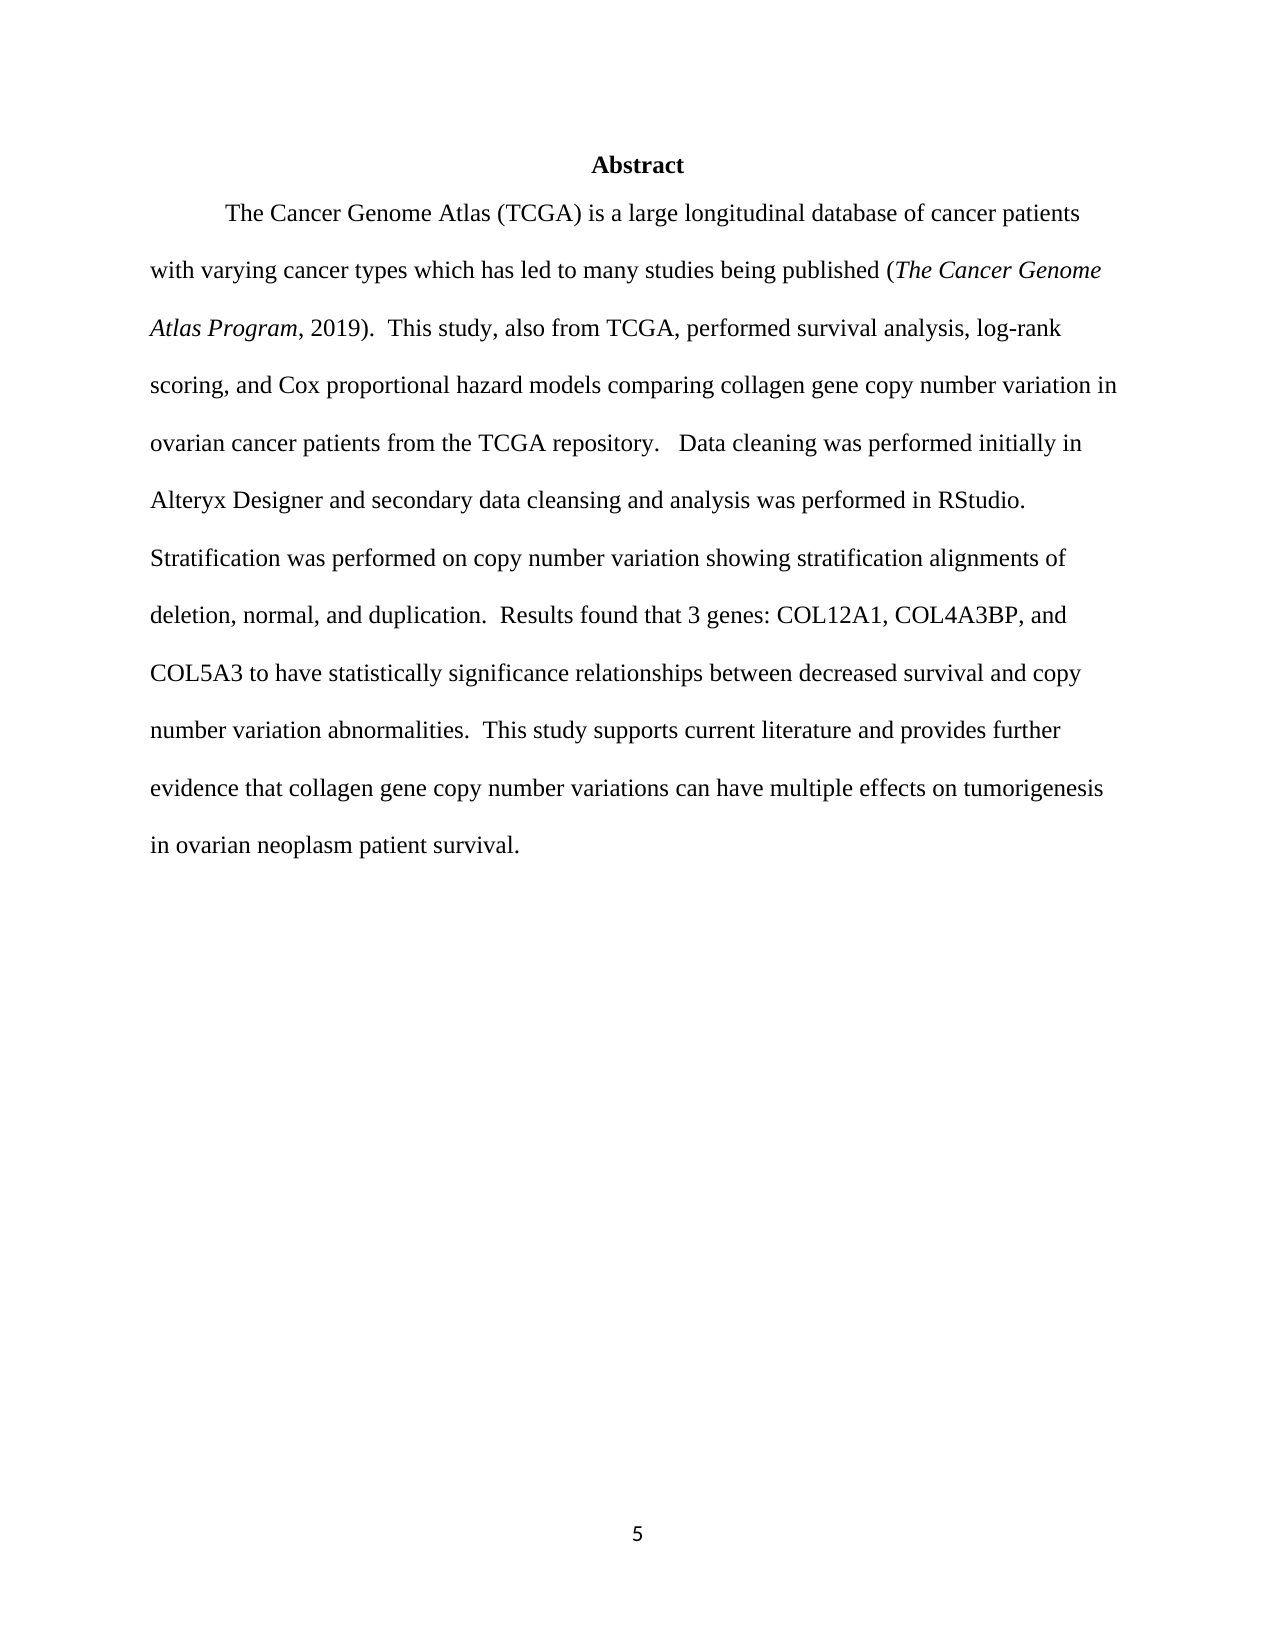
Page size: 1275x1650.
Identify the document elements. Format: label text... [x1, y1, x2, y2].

text Abstract [150, 150, 1125, 179]
text The Cancer Genome Atlas (TCGA) is a large longitudinal database of cancer patients with varying cancer types which has led to many studies being published (The Cancer Genome Atlas Program, 2019). This study, also from TCGA, performed survival analysis, log-rank scoring, and Cox proportional hazard models comparing collagen gene copy number variation in ovarian cancer patients from the TCGA repository. Data cleaning was performed initially in Alteryx Designer and secondary data cleansing and analysis was performed in RStudio. Stratification was performed on copy number variation showing stratification alignments of deletion, normal, and duplication. Results found that 3 genes: COL12A1, COL4A3BP, and COL5A3 to have statistically significance relationships between decreased survival and copy number variation abnormalities. This study supports current literature and provides further evidence that collagen gene copy number variations can have multiple effects on tumorigenesis in ovarian neoplasm patient survival. [150, 198, 1125, 859]
